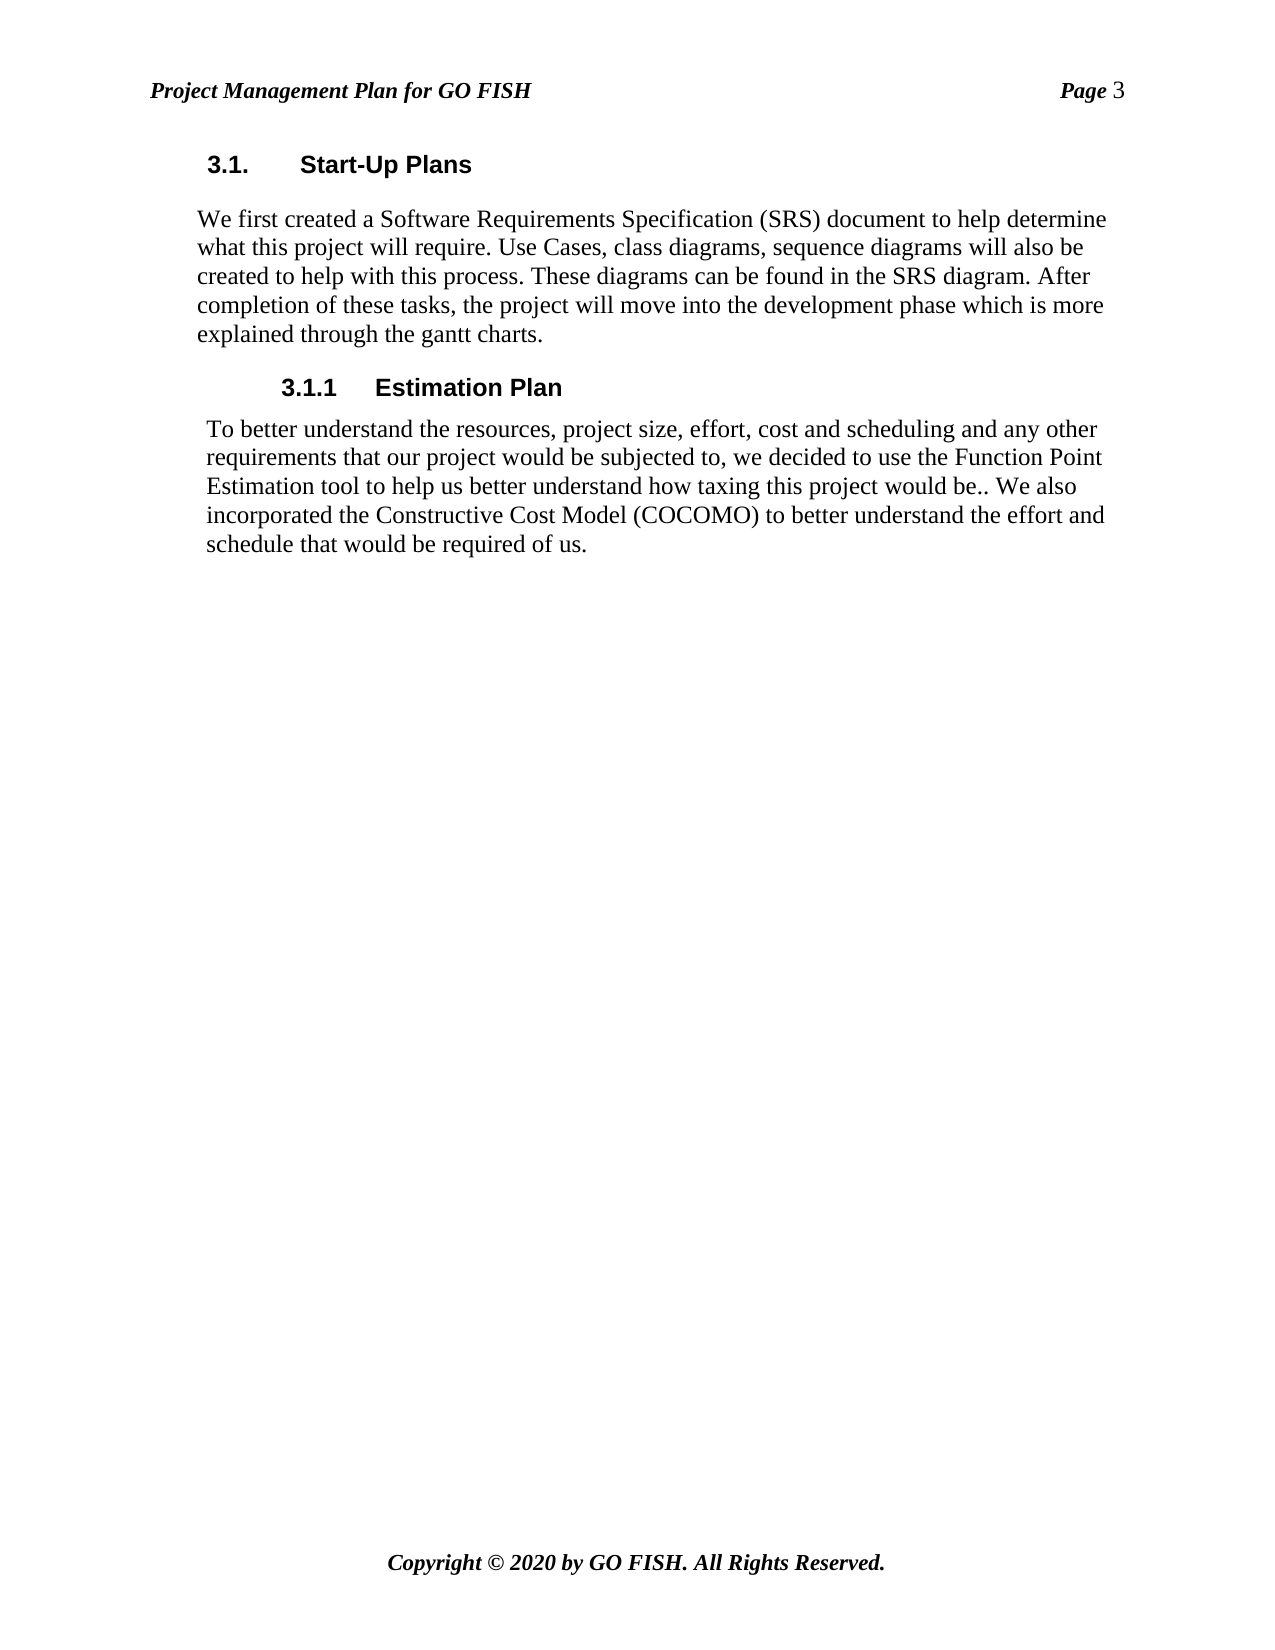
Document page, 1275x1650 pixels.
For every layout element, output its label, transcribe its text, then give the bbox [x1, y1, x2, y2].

subtitle Start-Up Plans [207, 150, 1125, 179]
text To better understand the resources, project size, effort, cost and scheduling and any other requirements that our project would be subjected to, we decided to use the Function Point Estimation tool to help us better understand how taxing this project would be.. We also incorporated the Constructive Cost Model (COCOMO) to better understand the effort and schedule that would be required of us. [206, 414, 1125, 557]
subtitle Estimation Plan [281, 372, 1125, 401]
text We first created a Software Requirements Specification (SRS) document to help determine what this project will require. Use Cases, class diagrams, sequence diagrams will also be created to help with this process. These diagrams can be found in the SRS diagram. After completion of these tasks, the project will move into the development phase which is more explained through the gantt charts. [197, 204, 1125, 347]
